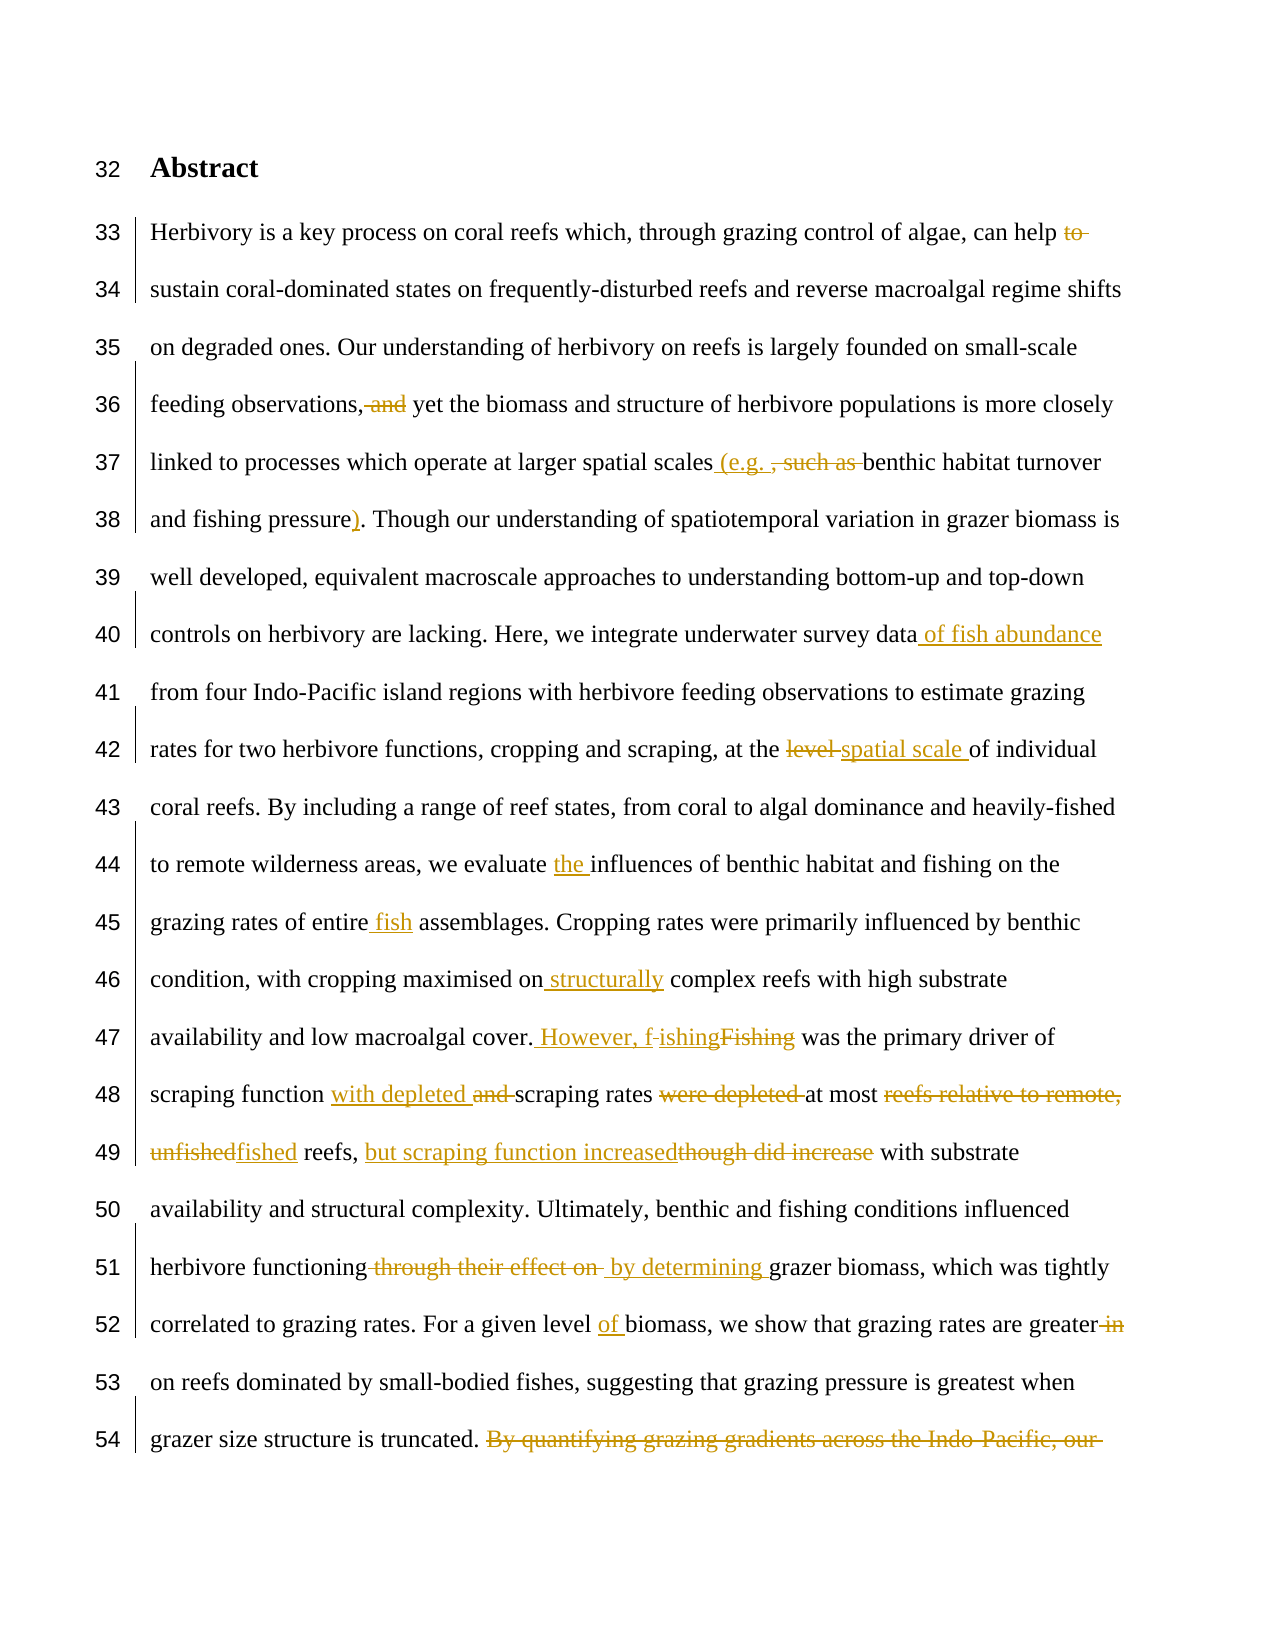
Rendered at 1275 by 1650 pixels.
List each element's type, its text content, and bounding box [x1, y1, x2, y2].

text Abstract [150, 150, 1125, 183]
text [150, 217, 1125, 1453]
